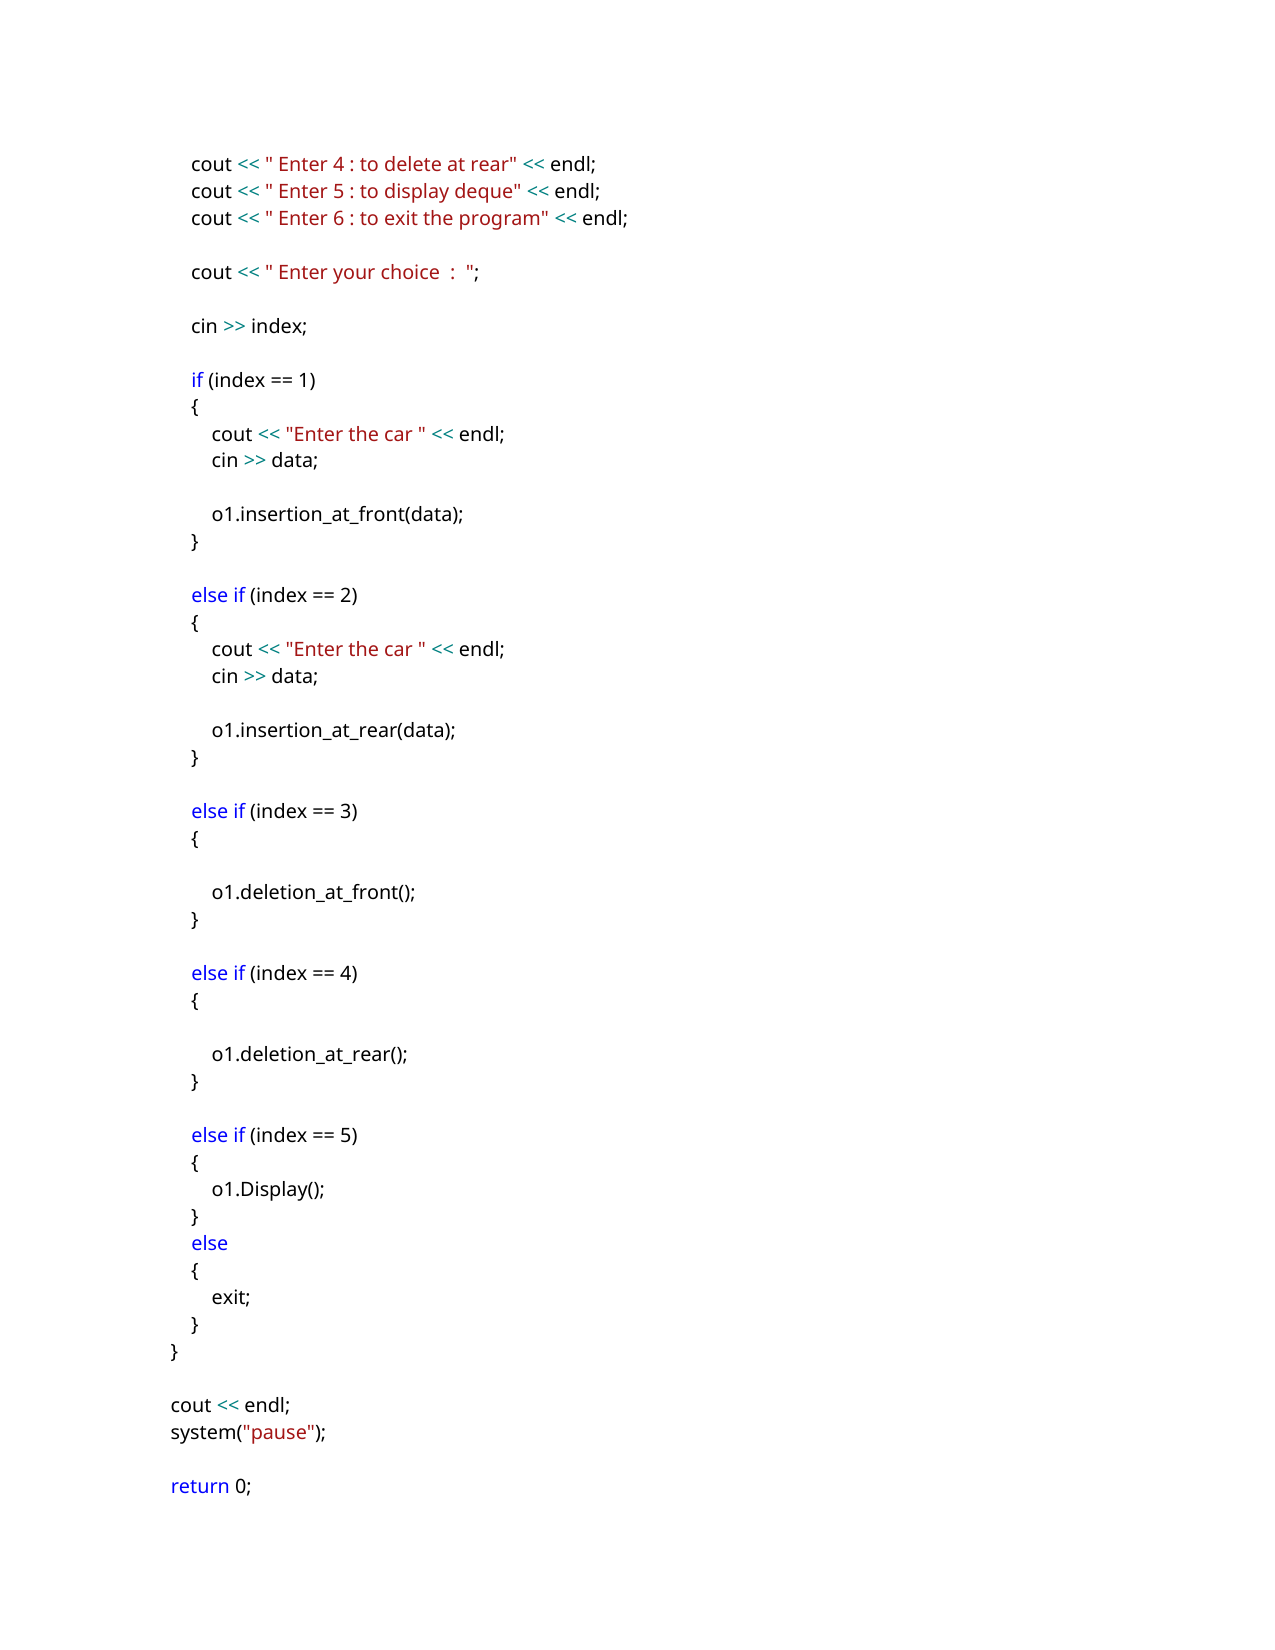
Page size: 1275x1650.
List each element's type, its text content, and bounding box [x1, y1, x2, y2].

text cin >> index; [150, 312, 1125, 339]
text } [150, 1310, 1125, 1337]
text } [150, 528, 1125, 555]
text else if (index == 3) [150, 797, 1125, 824]
text cout << " Enter 4 : to delete at rear" << endl; [150, 150, 1125, 177]
text o1.insertion_at_rear(data); [150, 717, 1125, 743]
text cout << " Enter your choice : "; [150, 258, 1125, 285]
text cin >> data; [150, 663, 1125, 689]
text cout << " Enter 5 : to display deque" << endl; [150, 177, 1125, 204]
text { [150, 824, 1125, 851]
text else [150, 1229, 1125, 1256]
text } [150, 1202, 1125, 1229]
text { [150, 393, 1125, 420]
text cout << "Enter the car " << endl; [150, 420, 1125, 447]
text o1.Display(); [150, 1175, 1125, 1202]
text return 0; [150, 1472, 1125, 1499]
text { [150, 609, 1125, 636]
text o1.deletion_at_front(); [150, 878, 1125, 905]
text o1.deletion_at_rear(); [150, 1040, 1125, 1067]
text } [150, 1337, 1125, 1364]
text o1.insertion_at_front(data); [150, 501, 1125, 528]
text } [150, 1067, 1125, 1094]
text cin >> data; [150, 447, 1125, 474]
text exit; [150, 1283, 1125, 1310]
text else if (index == 5) [150, 1121, 1125, 1148]
text cout << endl; [150, 1391, 1125, 1418]
text } [150, 905, 1125, 932]
text else if (index == 4) [150, 959, 1125, 986]
text cout << "Enter the car " << endl; [150, 636, 1125, 663]
text } [150, 743, 1125, 771]
text { [150, 986, 1125, 1013]
text else if (index == 2) [150, 582, 1125, 609]
text cout << " Enter 6 : to exit the program" << endl; [150, 204, 1125, 231]
text { [150, 1256, 1125, 1283]
text if (index == 1) [150, 366, 1125, 393]
text system("pause"); [150, 1418, 1125, 1445]
text { [150, 1148, 1125, 1175]
